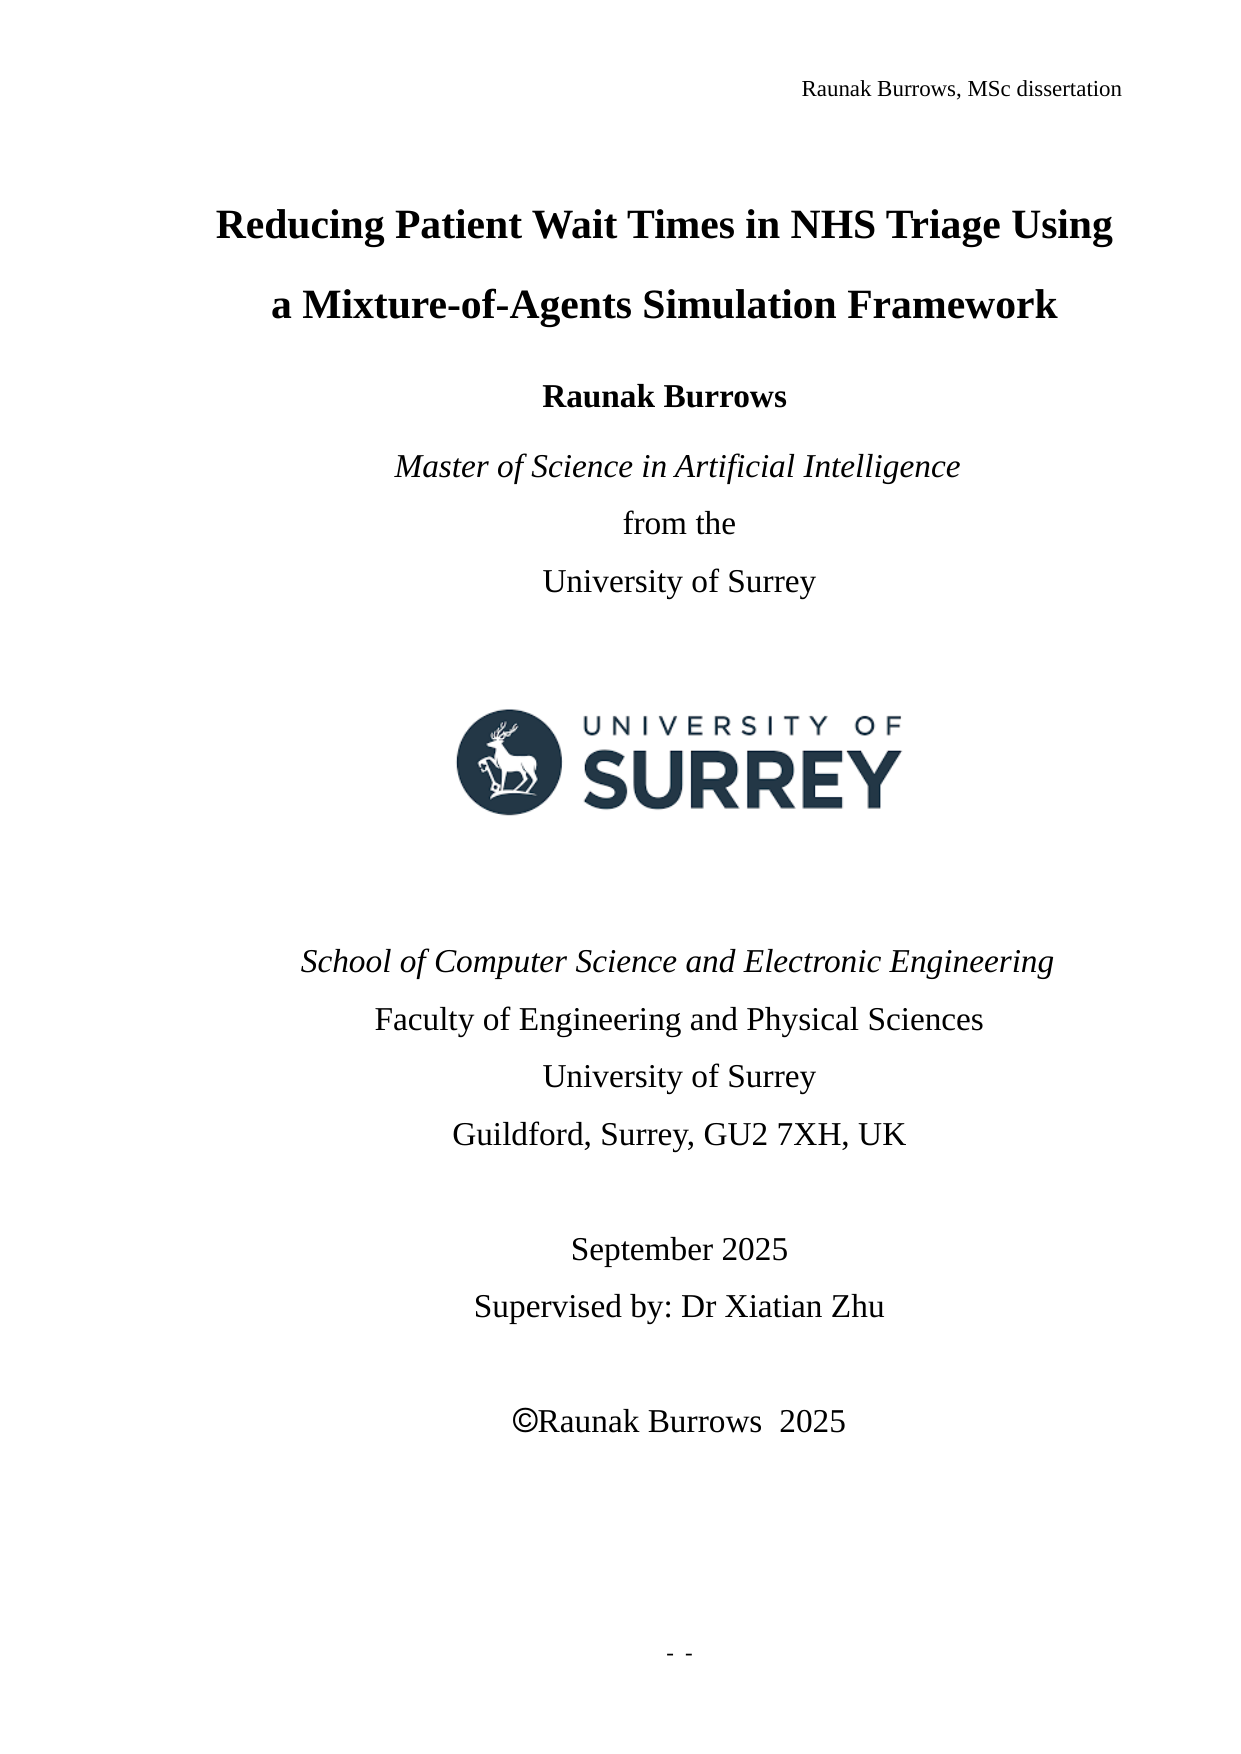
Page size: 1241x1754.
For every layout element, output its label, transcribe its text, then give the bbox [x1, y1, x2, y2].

text Supervised by: Dr Xiatian Zhu [207, 1286, 1122, 1325]
title Reducing Patient Wait Times in NHS Triage Using a Mixture-of-Agents Simulation Framework [207, 200, 1122, 327]
text Guildford, Surrey, GU2 7XH, UK [207, 1114, 1122, 1152]
text Raunak Burrows 2025 [207, 1401, 1122, 1440]
text from the [207, 503, 1122, 542]
text Faculty of Engineering and Physical Sciences [207, 999, 1122, 1037]
picture [443, 676, 915, 850]
text Master of Science in Artificial Intelligence [207, 446, 1122, 484]
text September 2025 [207, 1229, 1122, 1267]
text Raunak Burrows [207, 376, 1122, 414]
text University of Surrey [207, 561, 1122, 599]
text School of Computer Science and Electronic Engineering [207, 941, 1122, 980]
text University of Surrey [207, 1056, 1122, 1095]
